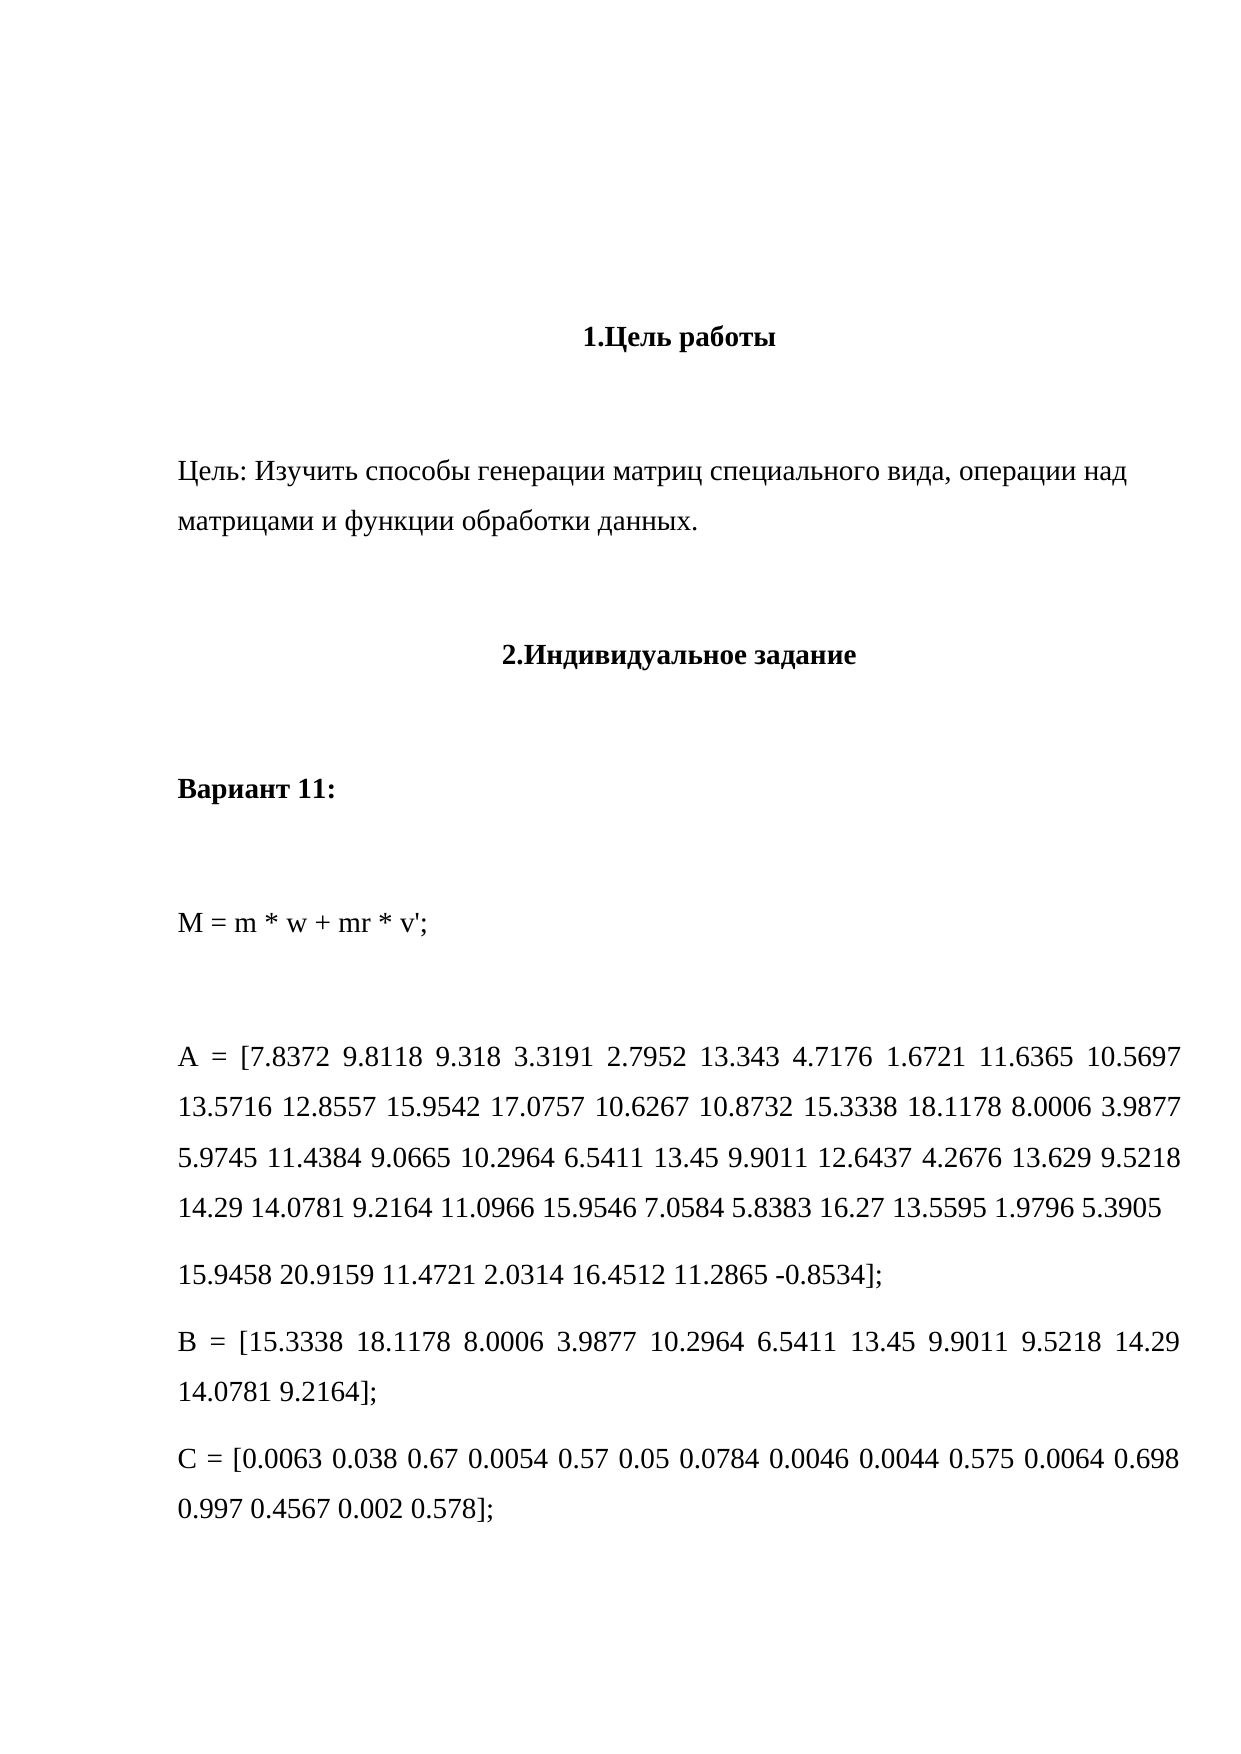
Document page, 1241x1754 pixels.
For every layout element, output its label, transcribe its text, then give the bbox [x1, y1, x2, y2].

text 1.Цель работы [177, 319, 1181, 353]
text 2.Индивидуальное задание [177, 637, 1181, 671]
text C = [0.0063 0.038 0.67 0.0054 0.57 0.05 0.0784 0.0046 0.0044 0.575 0.0064 0.698 0.997 0.4567 0.002 0.578]; [177, 1441, 1181, 1525]
text Вариант 11: [177, 771, 1181, 805]
text M = m * w + mr * v'; [177, 905, 1181, 939]
text Цель: Изучить способы генерации матриц специального вида, операции над матрицами и функции обработки данных. [177, 453, 1181, 537]
text B = [15.3338 18.1178 8.0006 3.9877 10.2964 6.5411 13.45 9.9011 9.5218 14.29 14.0781 9.2164]; [177, 1324, 1181, 1408]
text A = [7.8372 9.8118 9.318 3.3191 2.7952 13.343 4.7176 1.6721 11.6365 10.5697 13.5716 12.8557 15.9542 17.0757 10.6267 10.8732 15.3338 18.1178 8.0006 3.9877 5.9745 11.4384 9.0665 10.2964 6.5411 13.45 9.9011 12.6437 4.2676 13.629 9.5218 14.29 14.0781 9.2164 11.0966 15.9546 7.0584 5.8383 16.27 13.5595 1.9796 5.3905 [177, 1039, 1181, 1224]
text 15.9458 20.9159 11.4721 2.0314 16.4512 11.2865 -0.8534]; [177, 1257, 1181, 1291]
